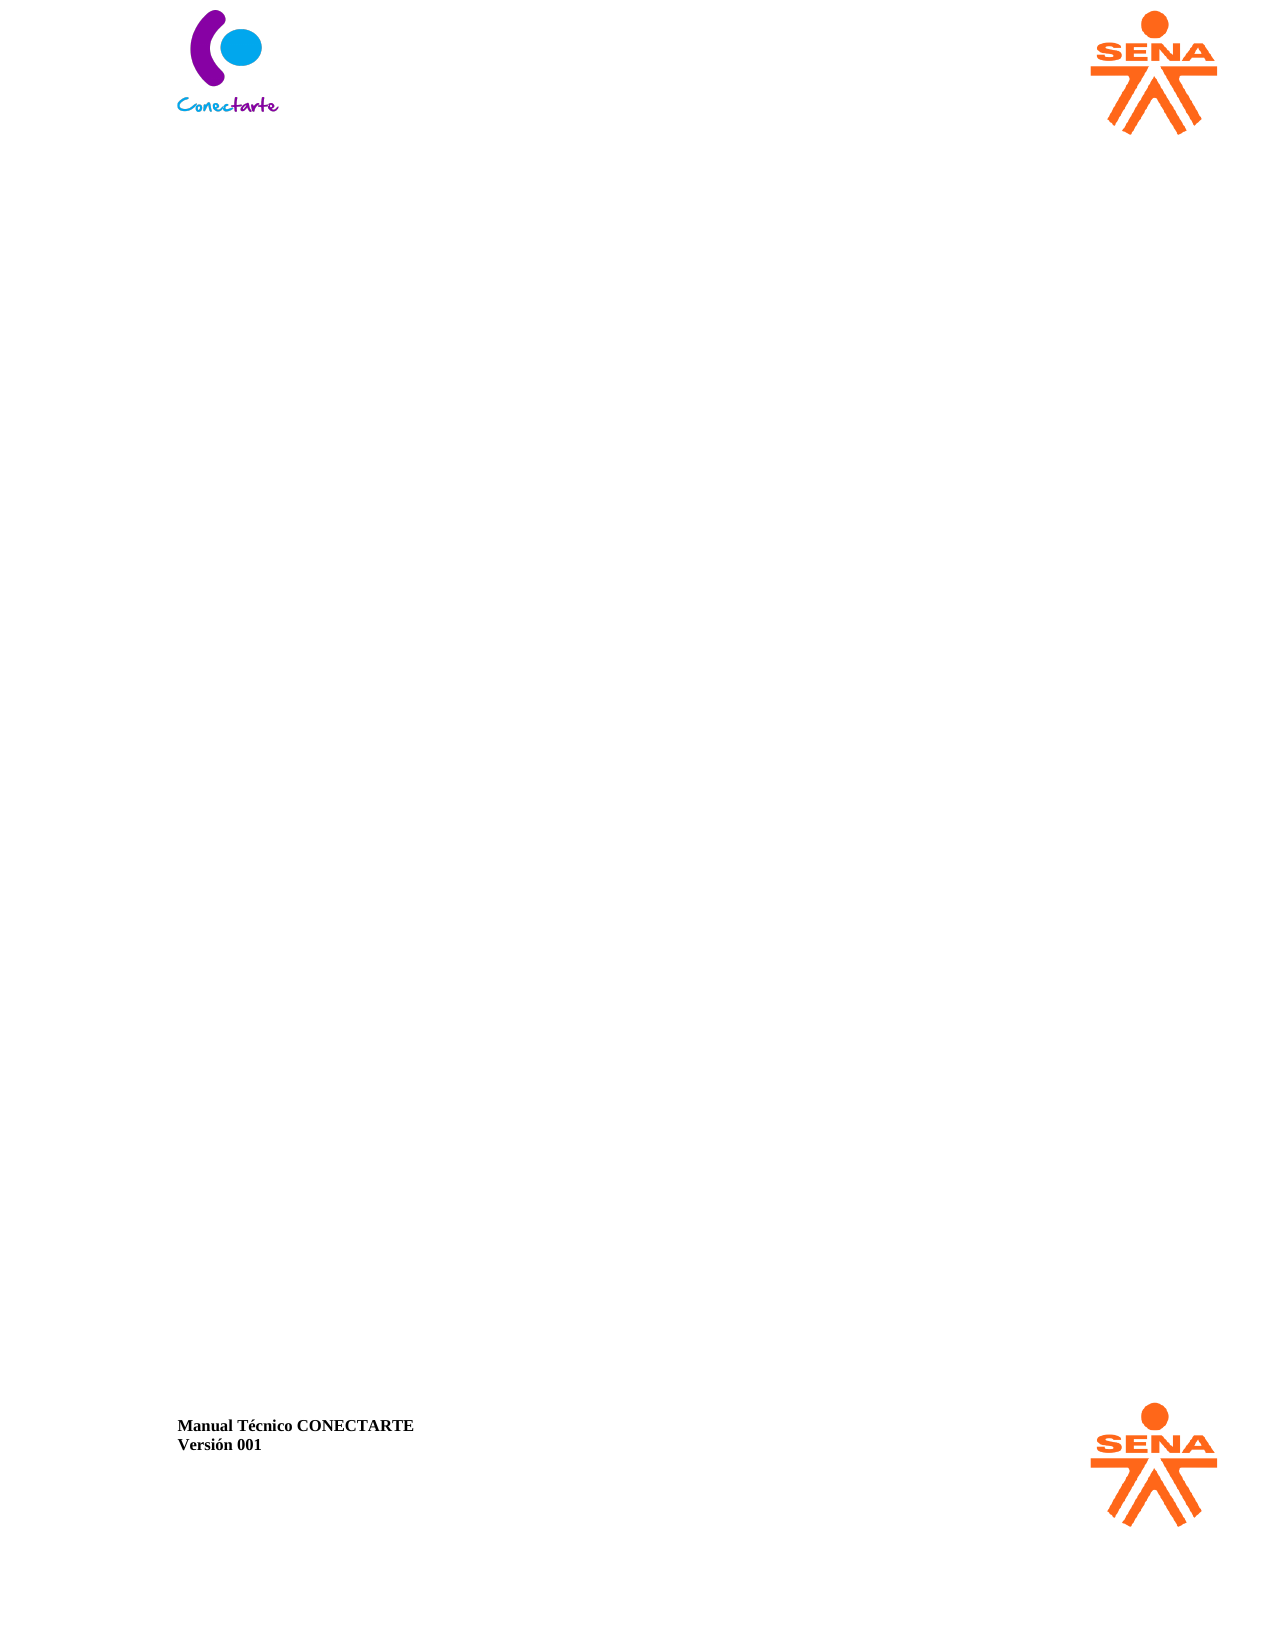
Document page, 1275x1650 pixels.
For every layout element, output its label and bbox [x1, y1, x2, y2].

picture [177, 10, 279, 112]
picture [1090, 10, 1218, 135]
picture [1090, 1402, 1218, 1527]
